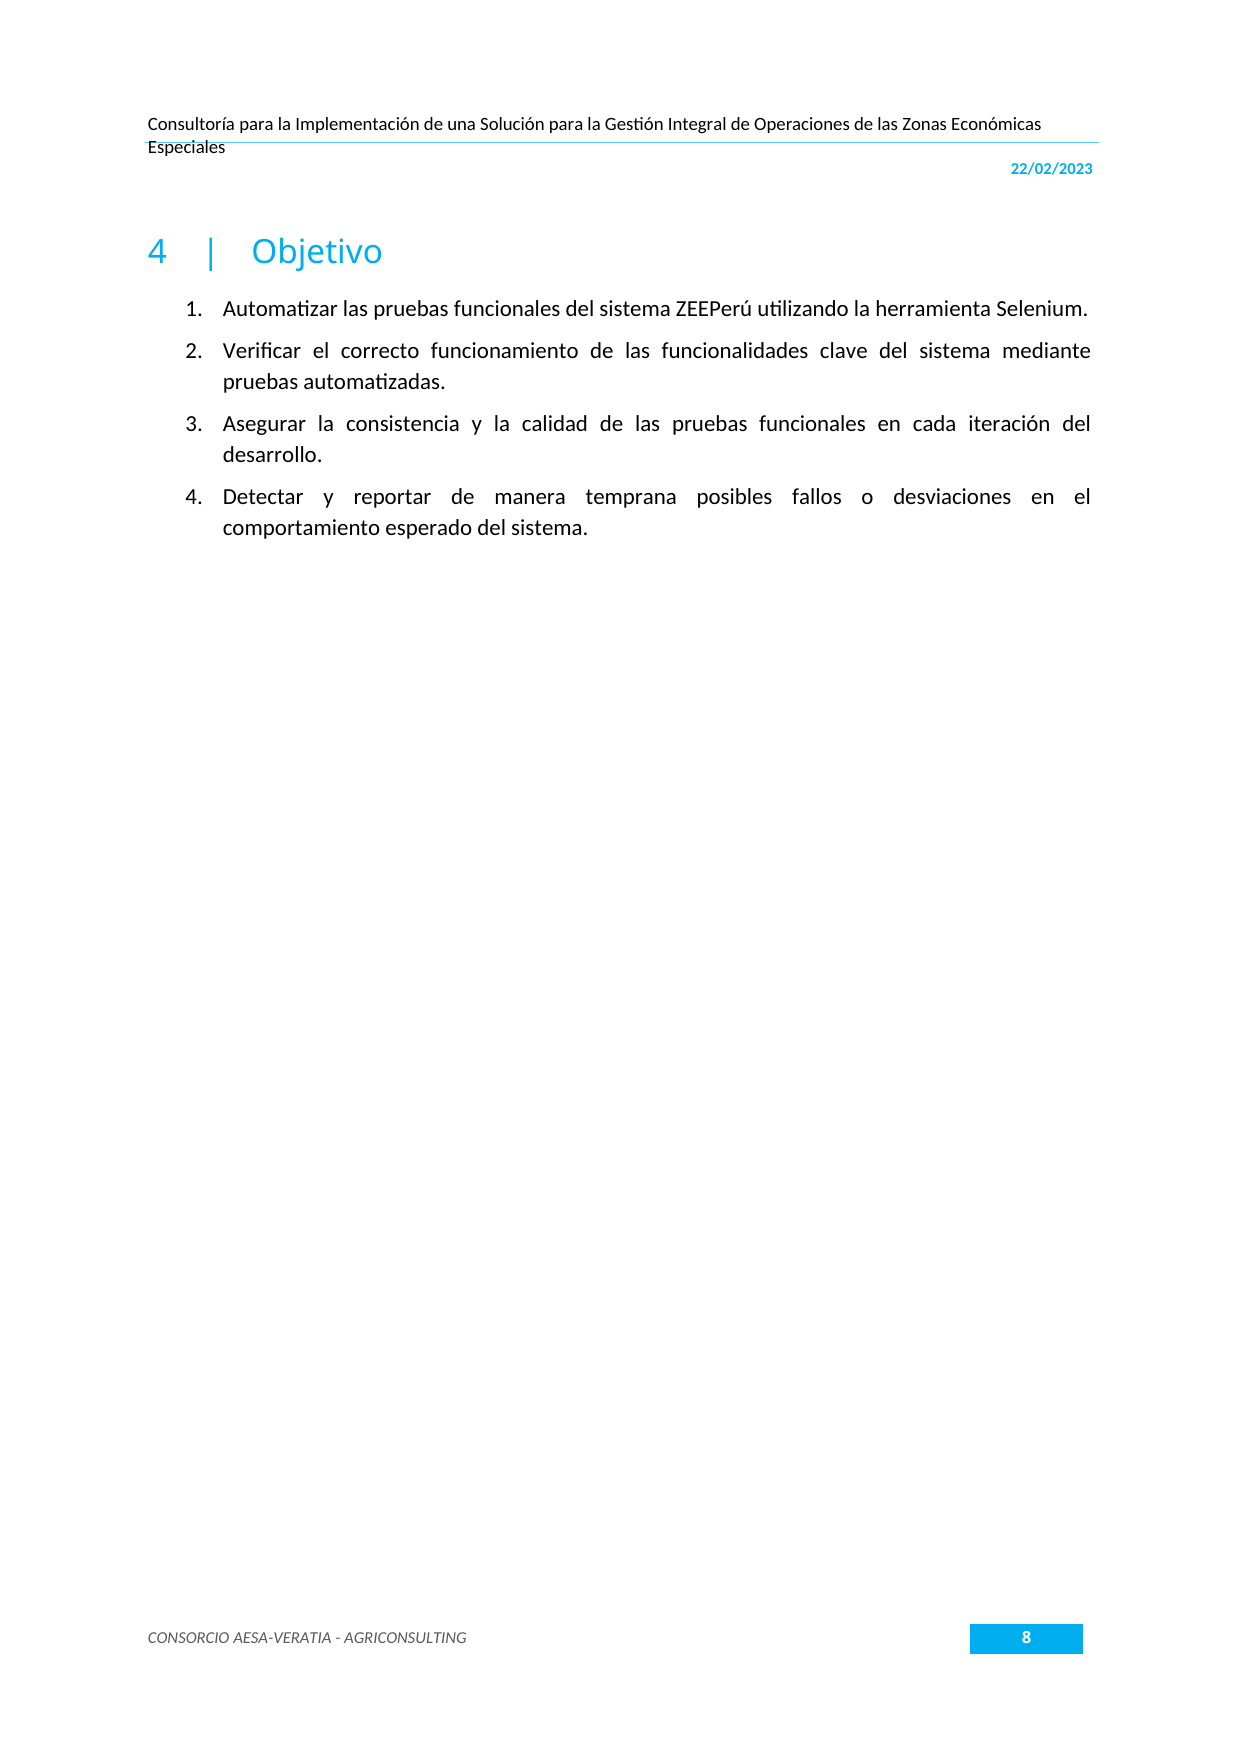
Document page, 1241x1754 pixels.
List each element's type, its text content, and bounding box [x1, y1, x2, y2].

list Verificar el correcto funcionamiento de las funcionalidades clave del sistema mediante pruebas automatizadas. [185, 337, 1092, 395]
list Automatizar las pruebas funcionales del sistema ZEEPerú utilizando la herramienta Selenium. [185, 294, 1092, 322]
subtitle Objetivo [148, 228, 1092, 273]
list Asegurar la consistencia y la calidad de las pruebas funcionales en cada iteración del desarrollo. [185, 409, 1092, 468]
list Detectar y reportar de manera temprana posibles fallos o desviaciones en el comportamiento esperado del sistema. [185, 482, 1092, 541]
